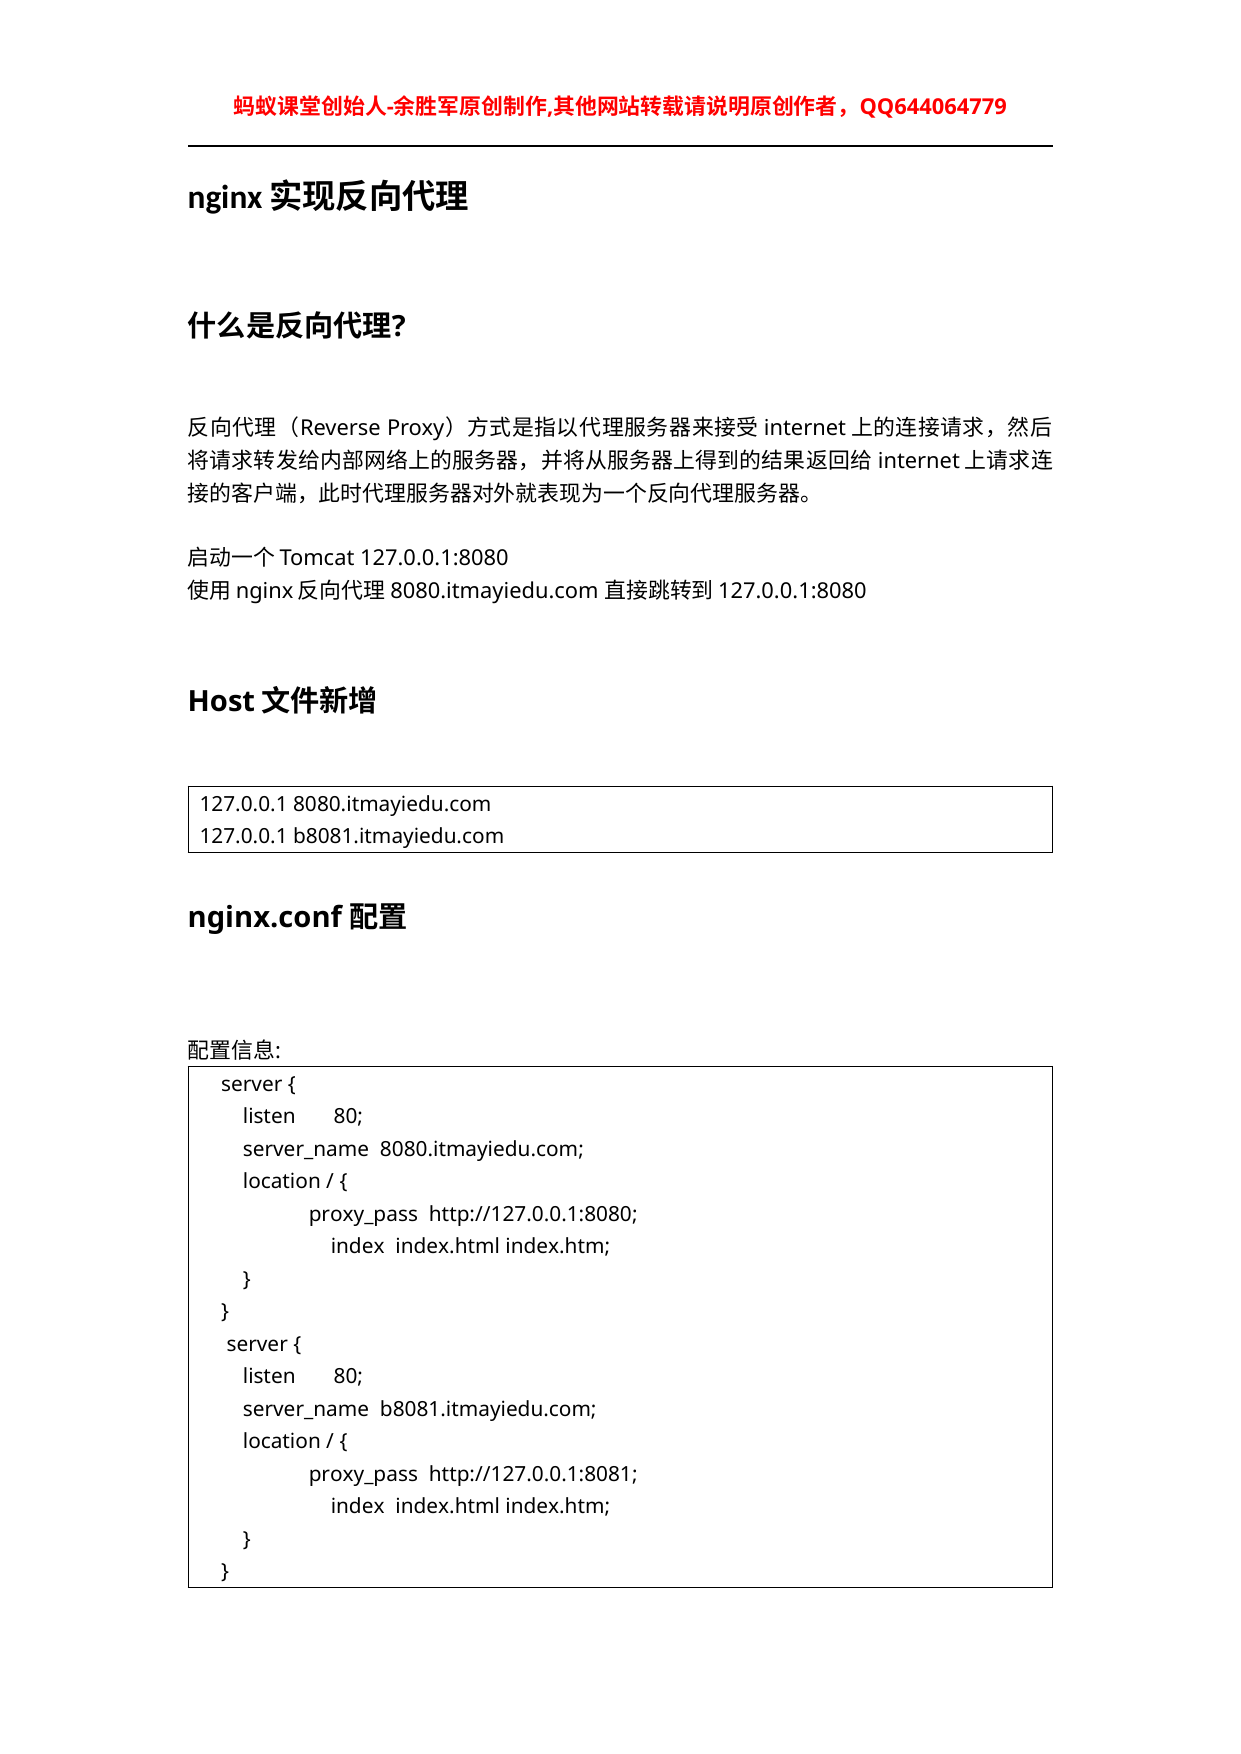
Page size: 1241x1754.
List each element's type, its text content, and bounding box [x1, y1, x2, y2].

subtitle nginx.conf 配置 [187, 882, 1053, 947]
subtitle nginx实现反向代理 [187, 162, 1053, 227]
subtitle 什么是反向代理? [187, 291, 1053, 356]
text 使用nginx反向代理 8080.itmayiedu.com 直接跳转到127.0.0.1:8080 [187, 573, 1053, 605]
subtitle Host文件新增 [187, 667, 1053, 732]
text 配置信息: [187, 1033, 1053, 1066]
text 反向代理（Reverse Proxy）方式是指以代理服务器来接受internet上的连接请求，然后将请求转发给内部网络上的服务器，并将从服务器上得到的结果返回给internet上请求连接的客户端，此时代理服务器对外就表现为一个反向代理服务器。 [187, 410, 1053, 508]
text 启动一个Tomcat 127.0.0.1:8080 [187, 540, 1053, 573]
table_header 127.0.0.1 8080.itmayiedu.com 127.0.0.1 b8081.itmayiedu.com [189, 787, 1052, 852]
table_header server { listen 80; server_name 8080.itmayiedu.com; location / { proxy_pass http://127.0.0.1:8080; index index.html index.htm; } } server { listen 80; server_name b8081.itmayiedu.com; location / { proxy_pass http://127.0.0.1:8081; index index.html index.htm; } } [189, 1067, 1052, 1587]
